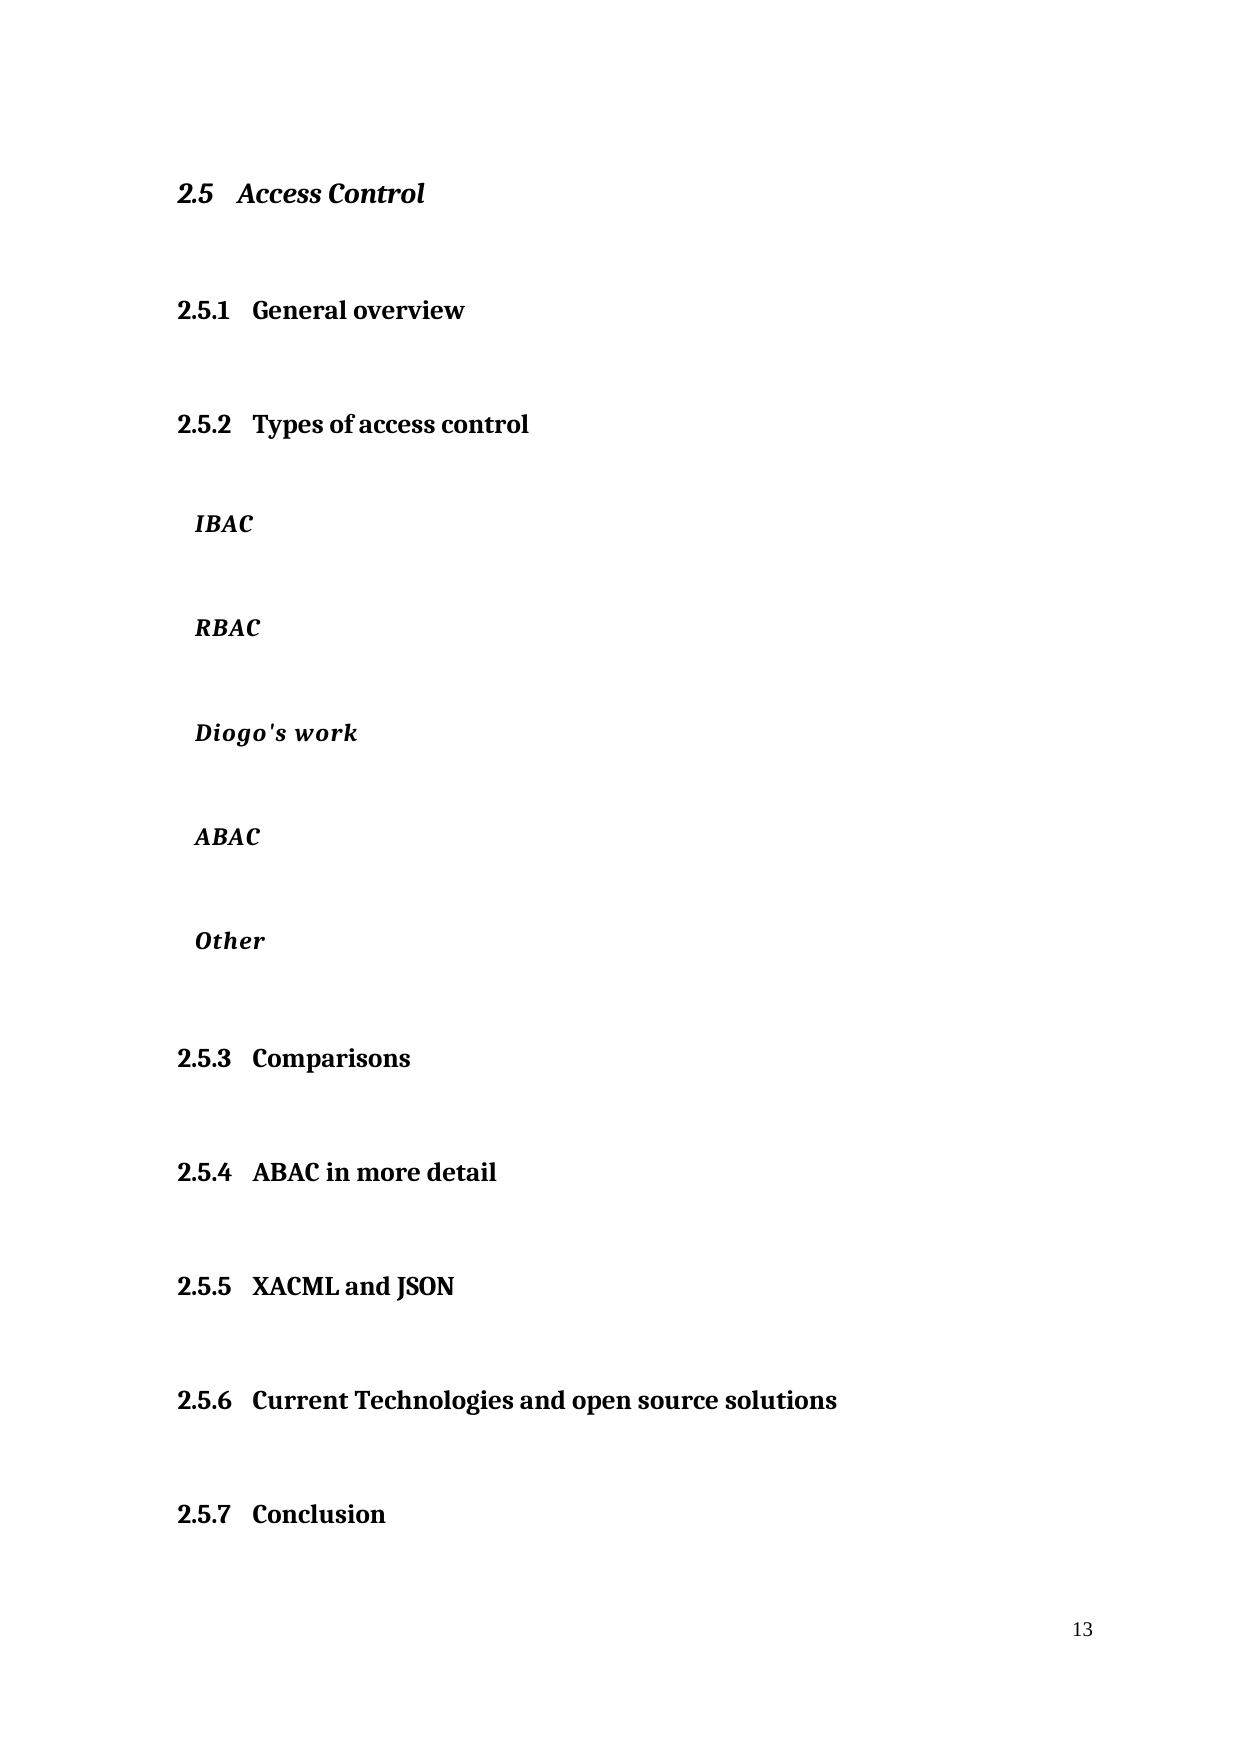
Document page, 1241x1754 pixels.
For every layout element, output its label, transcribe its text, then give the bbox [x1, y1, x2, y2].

subtitle General overview [177, 295, 1092, 326]
subtitle ABAC in more detail [177, 1157, 1092, 1189]
subtitle XACML and JSON [177, 1271, 1092, 1303]
subtitle Conclusion [177, 1499, 1092, 1531]
subtitle Current Technologies and open source solutions [177, 1385, 1092, 1417]
subtitle RBAC [195, 614, 1092, 643]
subtitle IBAC [195, 510, 1092, 539]
subtitle ABAC [195, 823, 1092, 851]
subtitle Comparisons [177, 1043, 1092, 1075]
subtitle Access Control [177, 177, 1092, 211]
subtitle Other [195, 927, 1092, 956]
subtitle Types of access control [177, 409, 1092, 440]
subtitle Diogo's work [195, 718, 1092, 747]
